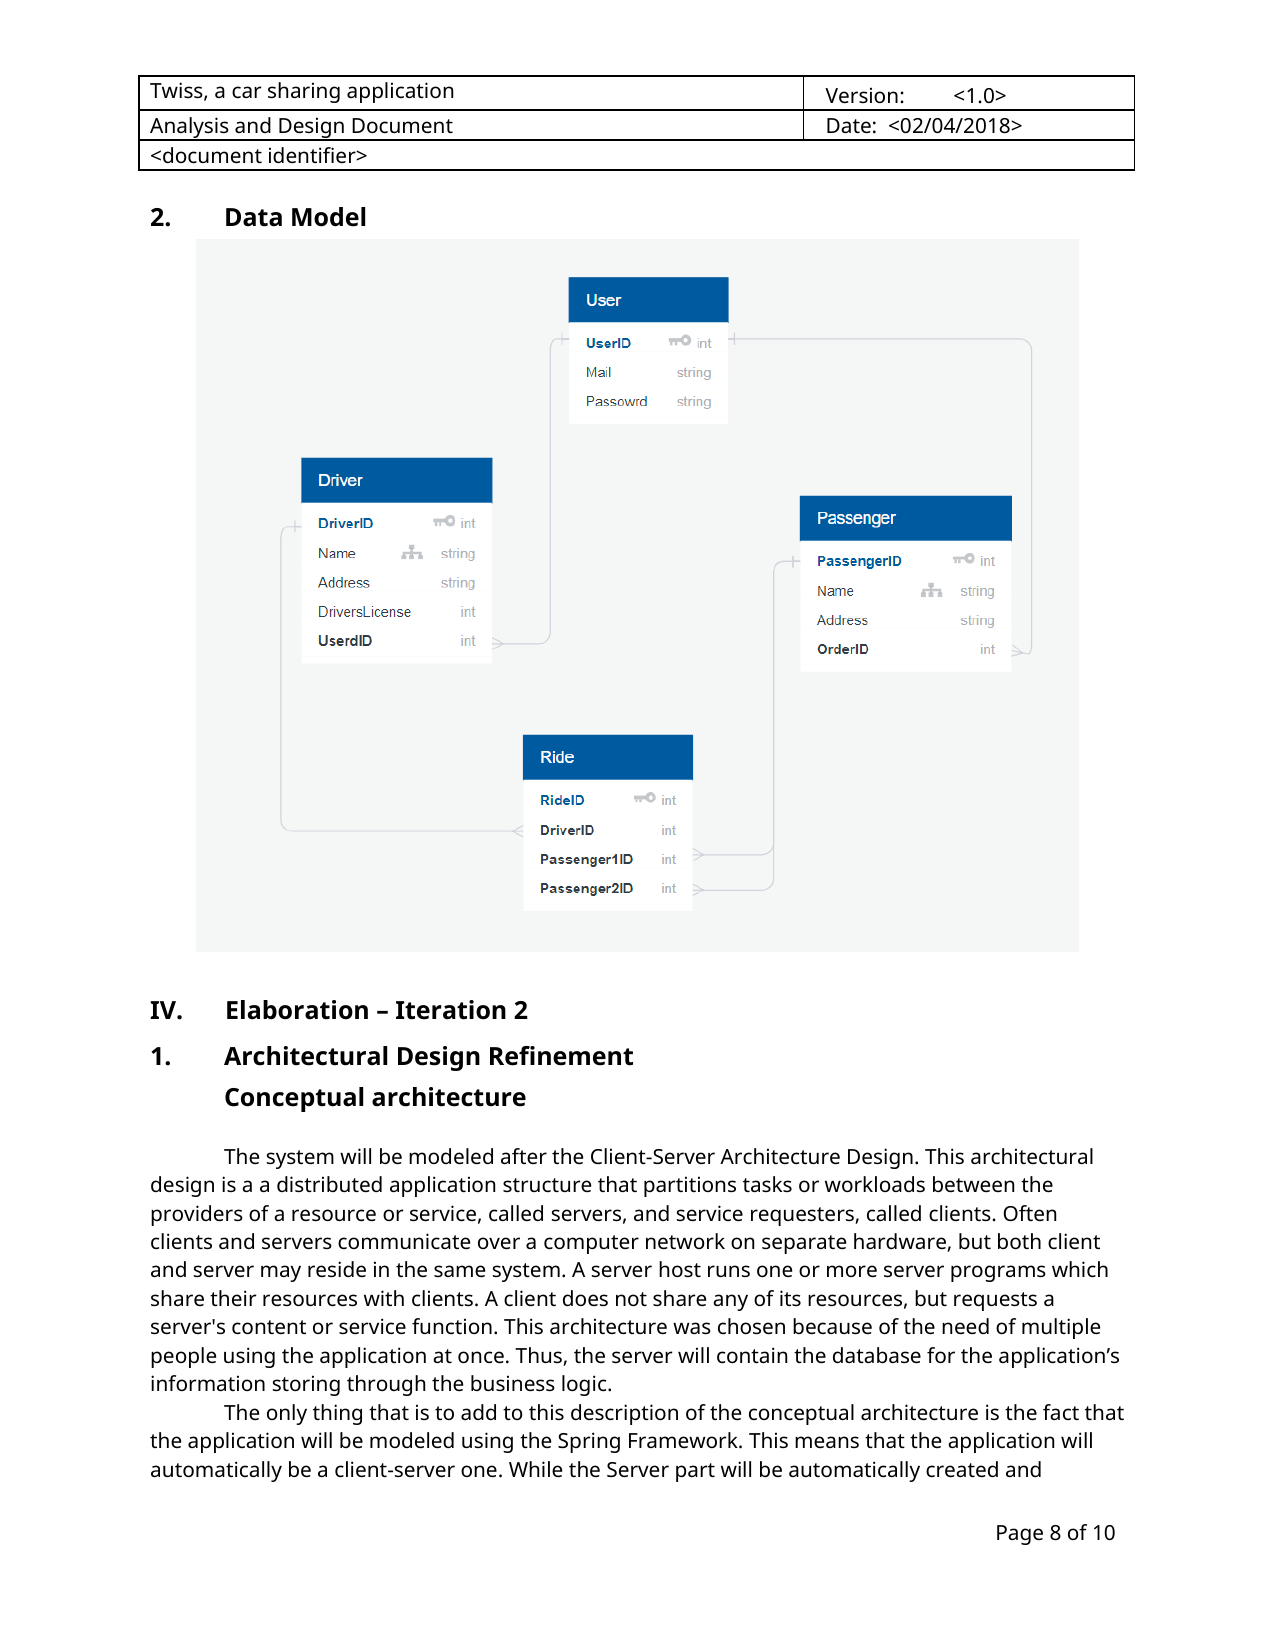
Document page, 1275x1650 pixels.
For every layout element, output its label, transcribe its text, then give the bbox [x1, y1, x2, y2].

subtitle Elaboration – Iteration 2 [150, 992, 1125, 1027]
text The system will be modeled after the Client-Server Architecture Design. This architectural design is a a distributed application structure that partitions tasks or workloads between the providers of a resource or service, called servers, and service requesters, called clients. Often clients and servers communicate over a computer network on separate hardware, but both client and server may reside in the same system. A server host runs one or more server programs which share their resources with clients. A client does not share any of its resources, but requests a server's content or service function. This architecture was chosen because of the need of multiple people using the application at once. Thus, the server will contain the database for the application’s information storing through the business logic. [150, 1142, 1125, 1398]
text Conceptual architecture [150, 1079, 1125, 1113]
subtitle Architectural Design Refinement [150, 1039, 1125, 1073]
subtitle Data Model [150, 199, 1125, 233]
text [150, 1398, 1125, 1483]
picture [195, 239, 1080, 952]
